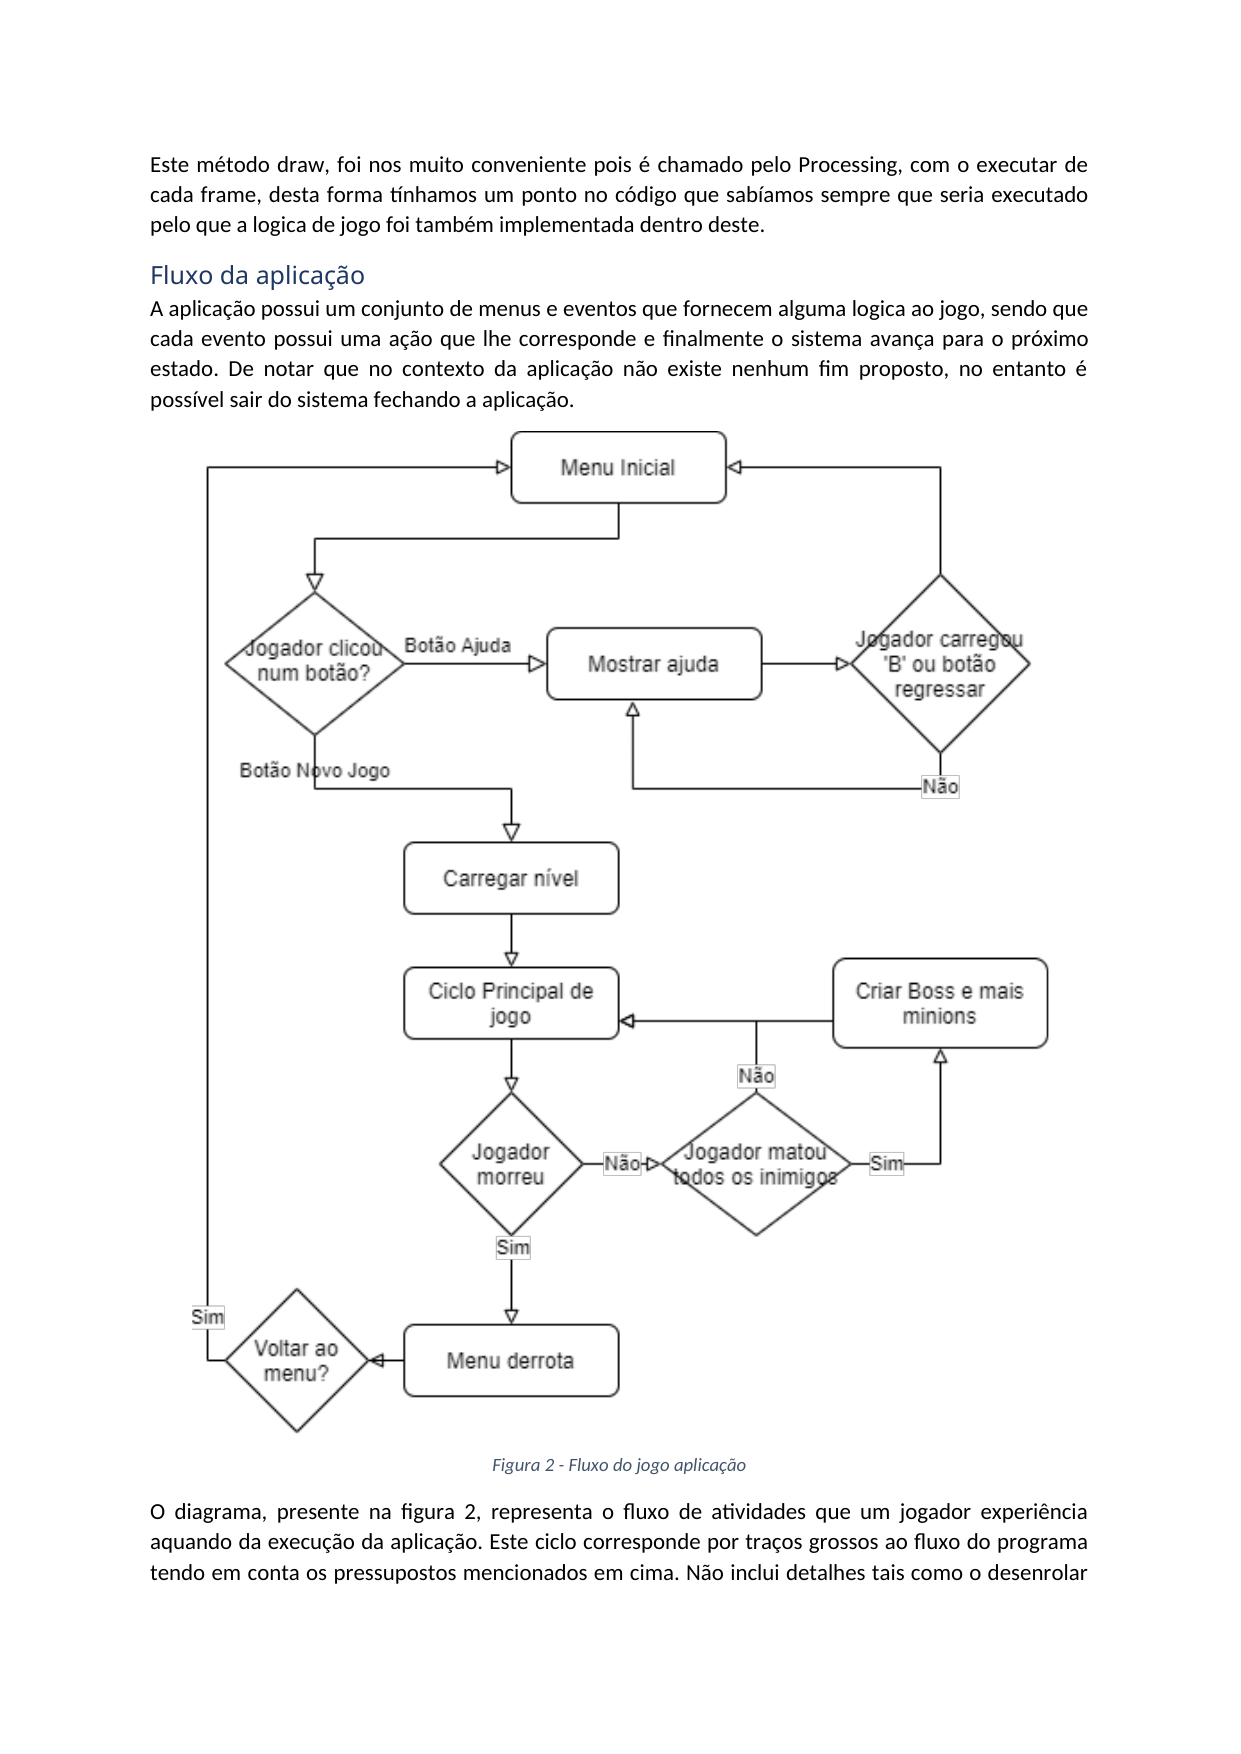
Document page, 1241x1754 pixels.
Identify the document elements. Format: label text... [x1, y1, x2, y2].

text Figura 2 - Fluxo do jogo aplicação [150, 1453, 1090, 1476]
picture [191, 431, 1049, 1435]
text Este método draw, foi nos muito conveniente pois é chamado pelo Processing, com o executar de cada frame, desta forma tínhamos um ponto no código que sabíamos sempre que seria executado pelo que a logica de jogo foi também implementada dentro deste. [150, 150, 1090, 238]
subtitle Fluxo da aplicação [150, 257, 1090, 291]
text A aplicação possui um conjunto de menus e eventos que fornecem alguma logica ao jogo, sendo que cada evento possui uma ação que lhe corresponde e finalmente o sistema avança para o próximo estado. De notar que no contexto da aplicação não existe nenhum fim proposto, no entanto é possível sair do sistema fechando a aplicação. [150, 294, 1090, 413]
